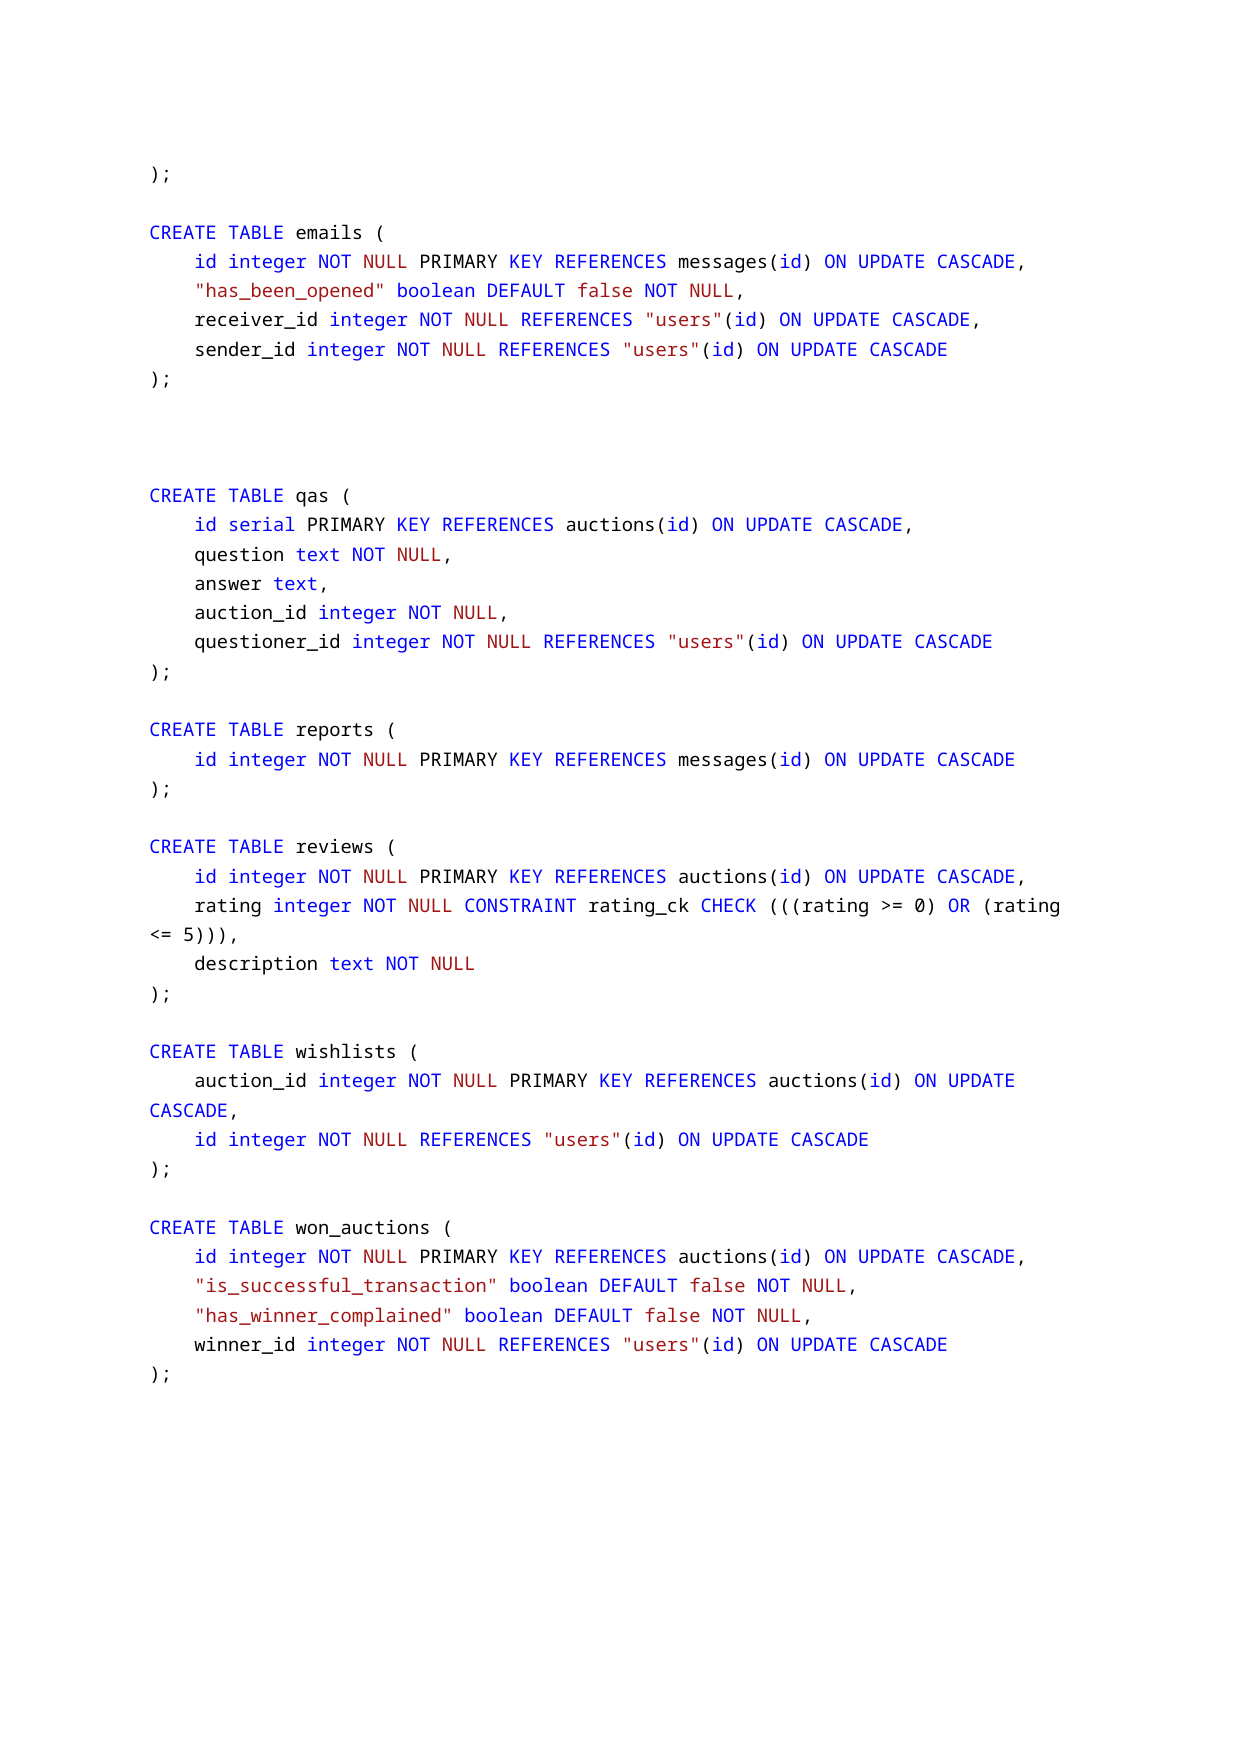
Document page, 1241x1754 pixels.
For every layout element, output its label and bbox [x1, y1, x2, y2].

table_header [139, 150, 1079, 1460]
